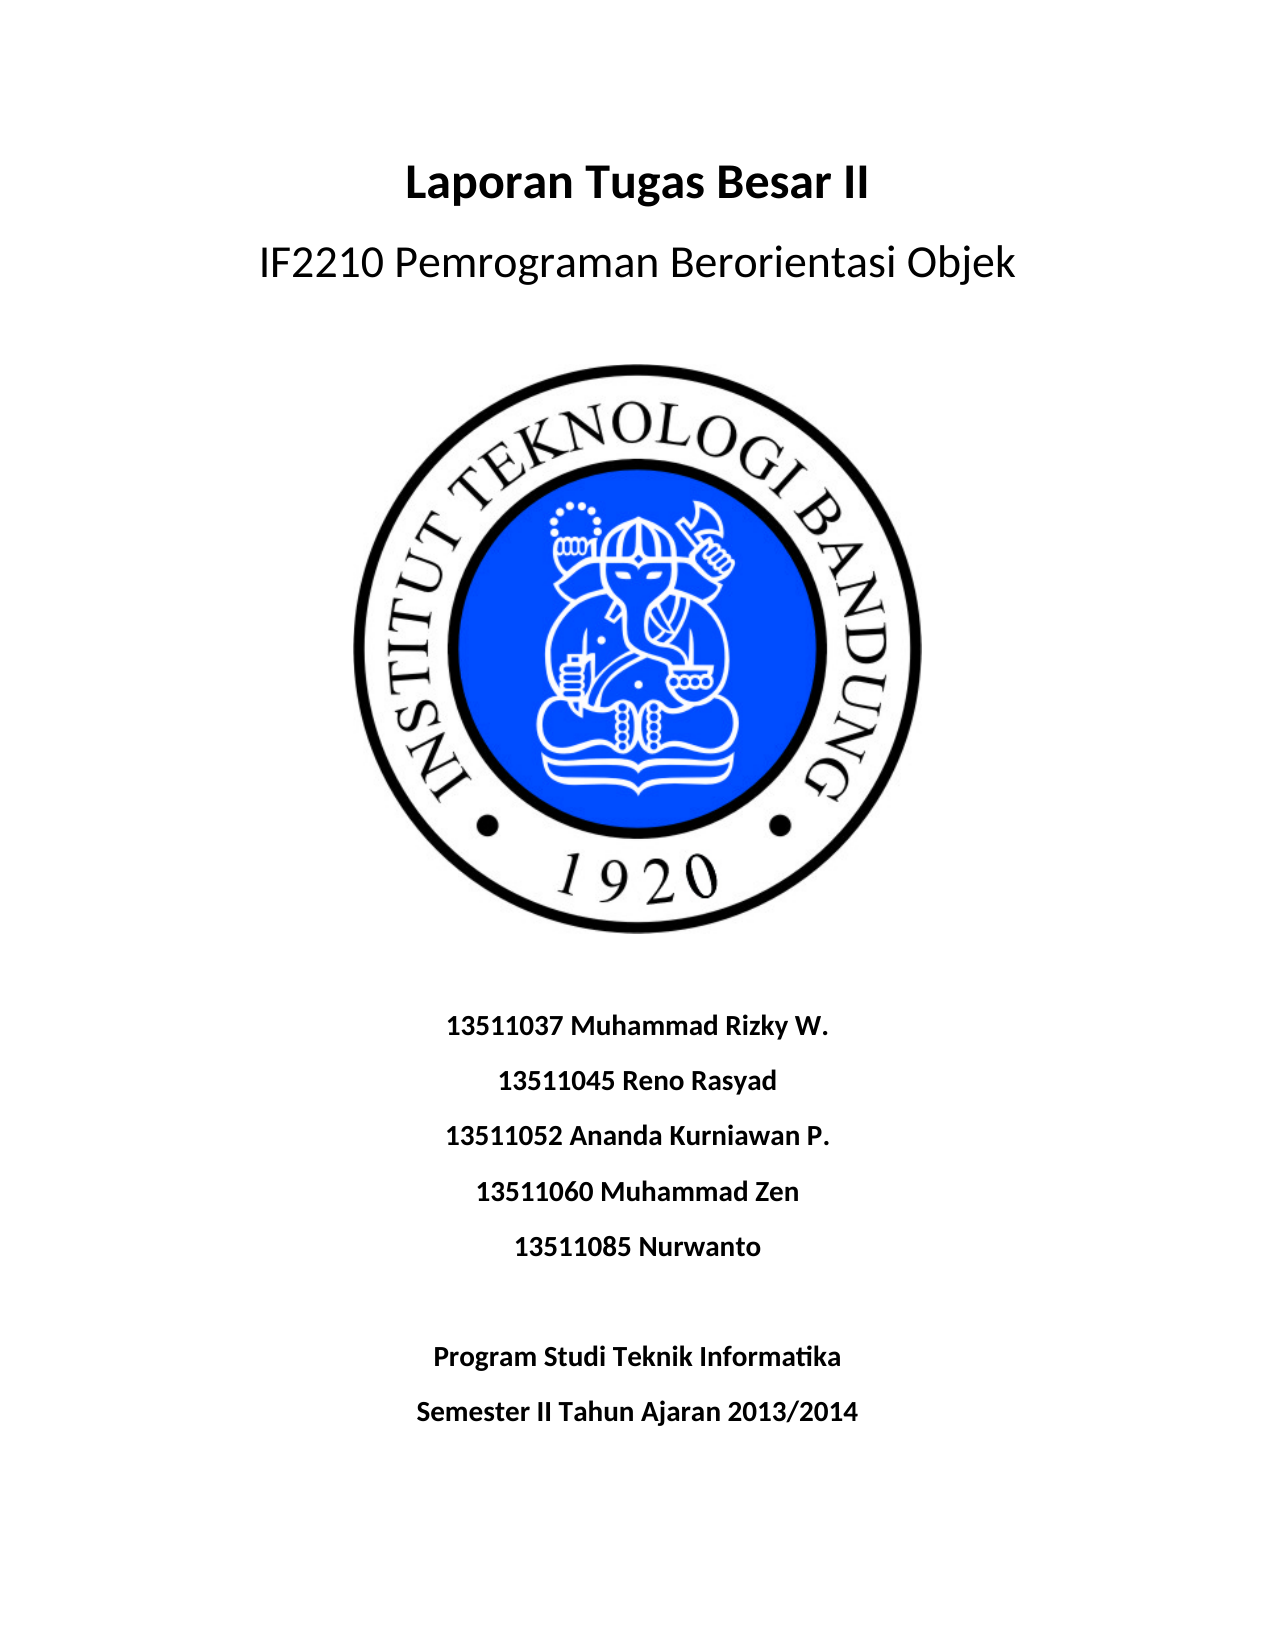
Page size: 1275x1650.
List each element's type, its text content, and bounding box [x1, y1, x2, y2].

text 13511045 Reno Rasyad [150, 1062, 1125, 1098]
picture [353, 364, 922, 934]
text 13511060 Muhammad Zen [150, 1173, 1125, 1208]
text 13511052 Ananda Kurniawan P. [150, 1117, 1125, 1153]
text 13511085 Nurwanto [150, 1228, 1125, 1263]
text Program Studi Teknik Informatika [150, 1338, 1125, 1373]
text IF2210 Pemrograman Berorientasi Objek [150, 232, 1125, 288]
text 13511037 Muhammad Rizky W. [150, 1007, 1125, 1043]
text Semester II Tahun Ajaran 2013/2014 [150, 1393, 1125, 1429]
text Laporan Tugas Besar II [150, 150, 1125, 211]
